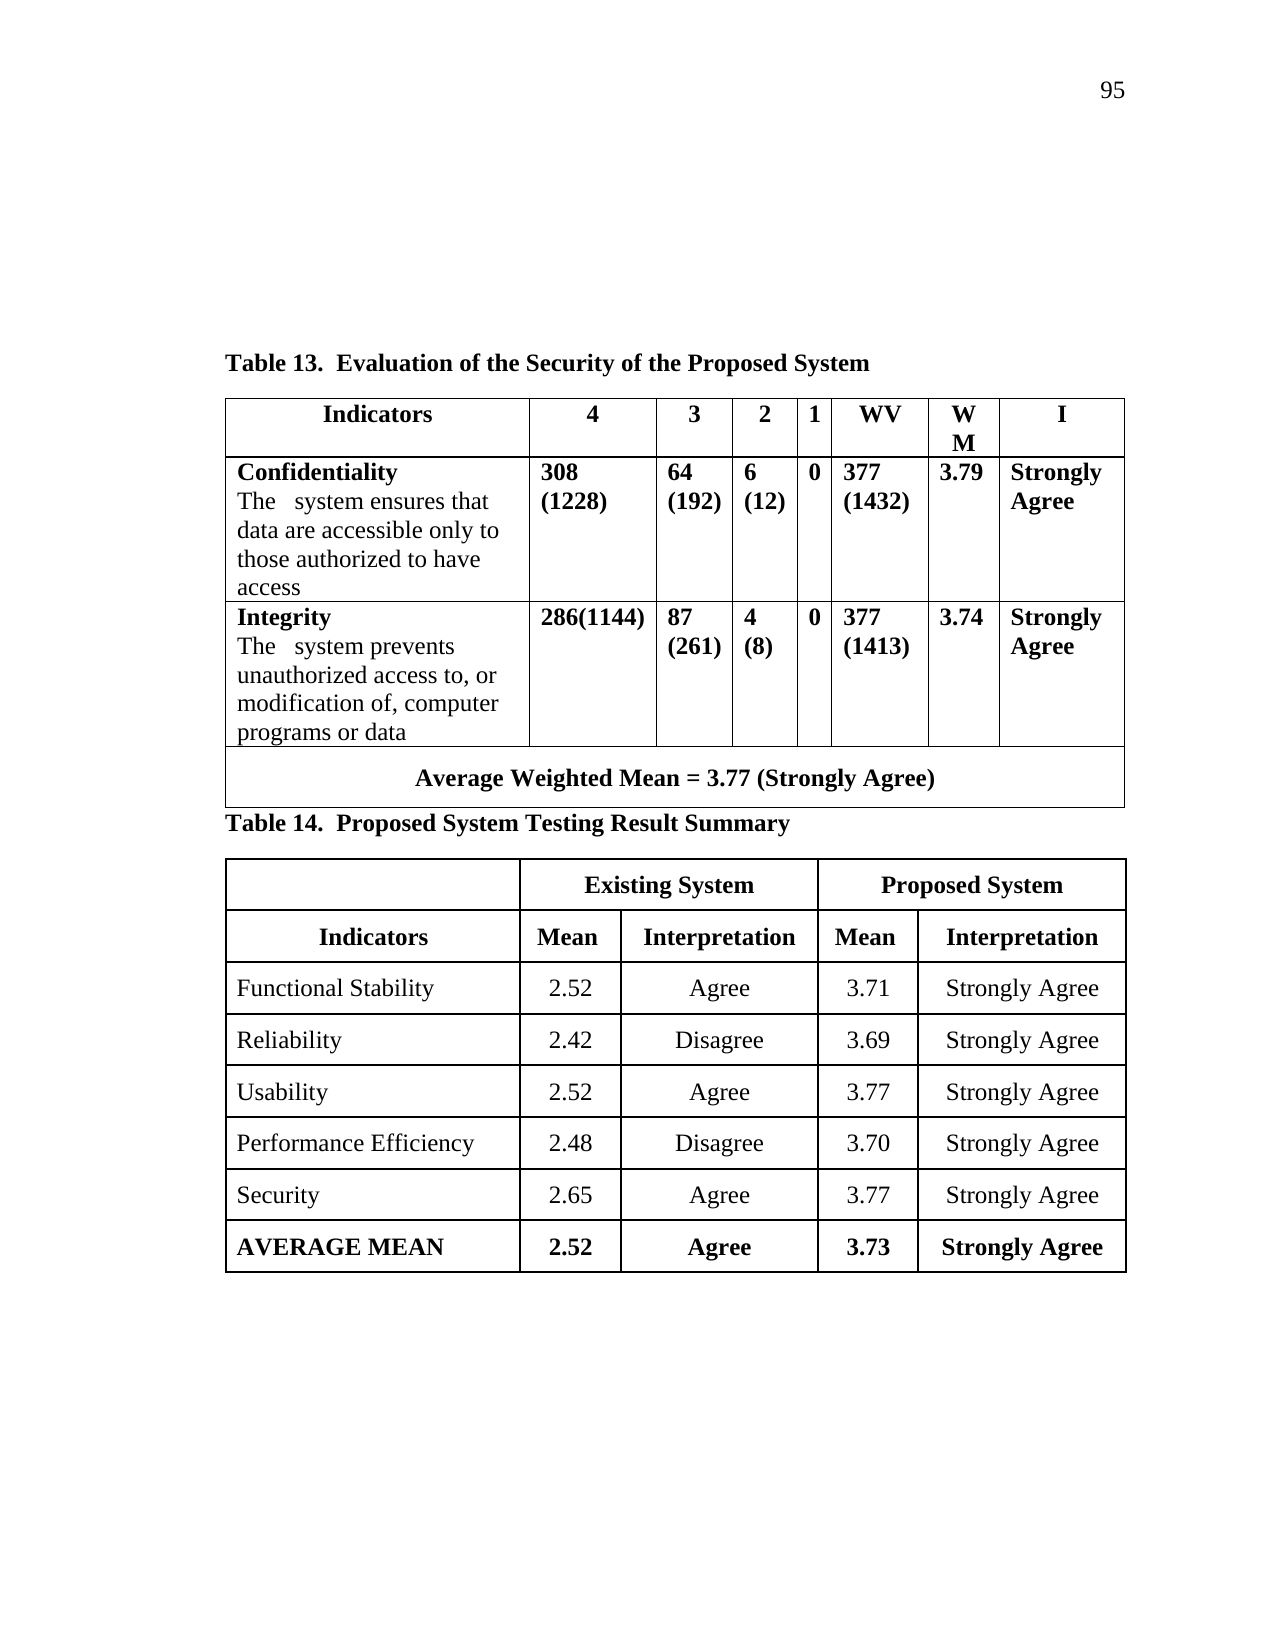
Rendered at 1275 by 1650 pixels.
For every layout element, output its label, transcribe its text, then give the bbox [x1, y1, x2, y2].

table_cell 377 (1413) [832, 602, 928, 746]
table_cell Strongly Agree [919, 1015, 1125, 1064]
table_cell Usability [227, 1066, 519, 1116]
table_header WM [929, 399, 999, 456]
table_cell Agree [622, 1221, 817, 1271]
table_cell 0 [798, 458, 831, 601]
table_cell 64 (192) [657, 458, 732, 601]
table_header I [1000, 399, 1124, 456]
table_header 2 [733, 399, 797, 456]
table_cell 2.42 [521, 1015, 620, 1064]
table_cell 3.69 [819, 1015, 917, 1064]
table_cell Mean [819, 911, 917, 961]
table_cell Strongly Agree [919, 1170, 1125, 1219]
table_cell Strongly Agree [919, 1066, 1125, 1116]
table_cell Confidentiality The system ensures that data are accessible only to those authorized to have access [226, 458, 529, 601]
table_cell 3.77 [819, 1170, 917, 1219]
table_cell Interpretation [919, 911, 1125, 961]
table_cell 3.79 [929, 458, 999, 601]
table_cell 286(1144) [530, 602, 656, 746]
table_cell Agree [622, 963, 817, 1013]
table_cell Disagree [622, 1015, 817, 1064]
table_header Indicators [226, 399, 529, 456]
table_cell Strongly Agree [919, 1118, 1125, 1168]
table_cell Strongly Agree [919, 1221, 1125, 1271]
table_header [227, 860, 519, 909]
table_cell 2.65 [521, 1170, 620, 1219]
table_cell 2.52 [521, 1066, 620, 1116]
table_cell Interpretation [622, 911, 817, 961]
table_cell Strongly Agree [1000, 458, 1124, 601]
table_cell 0 [798, 602, 831, 746]
table_cell Reliability [227, 1015, 519, 1064]
table_cell Agree [622, 1170, 817, 1219]
table_header Existing System [521, 860, 817, 909]
table_cell Security [227, 1170, 519, 1219]
text Table 13. Evaluation of the Security of the Proposed System [225, 348, 1125, 377]
table_cell Indicators [227, 911, 519, 961]
table_cell 308 (1228) [530, 458, 656, 601]
table_header Proposed System [819, 860, 1125, 909]
table_cell 3.77 [819, 1066, 917, 1116]
table_cell Integrity The system prevents unauthorized access to, or modification of, computer programs or data [226, 602, 529, 746]
table_cell 87 (261) [657, 602, 732, 746]
table_cell 3.70 [819, 1118, 917, 1168]
table_cell Functional Stability [227, 963, 519, 1013]
table_cell AVERAGE MEAN [227, 1221, 519, 1271]
table_header WV [832, 399, 928, 456]
table_cell 377 (1432) [832, 458, 928, 601]
table_cell 3.71 [819, 963, 917, 1013]
table_cell 4 (8) [733, 602, 797, 746]
table_cell 3.74 [929, 602, 999, 746]
table_cell Disagree [622, 1118, 817, 1168]
table_cell Strongly Agree [1000, 602, 1124, 746]
table_cell Mean [521, 911, 620, 961]
table_cell Average Weighted Mean = 3.77 (Strongly Agree) [226, 747, 1124, 807]
table_cell Strongly Agree [919, 963, 1125, 1013]
table_header 3 [657, 399, 732, 456]
table_header 4 [530, 399, 656, 456]
table_cell 6 (12) [733, 458, 797, 601]
table_cell 2.52 [521, 1221, 620, 1271]
table_cell 3.73 [819, 1221, 917, 1271]
table_cell 2.52 [521, 963, 620, 1013]
table_cell Agree [622, 1066, 817, 1116]
table_cell 2.48 [521, 1118, 620, 1168]
text Table 14. Proposed System Testing Result Summary [225, 808, 1125, 837]
table_cell Performance Efficiency [227, 1118, 519, 1168]
table_header 1 [798, 399, 831, 456]
